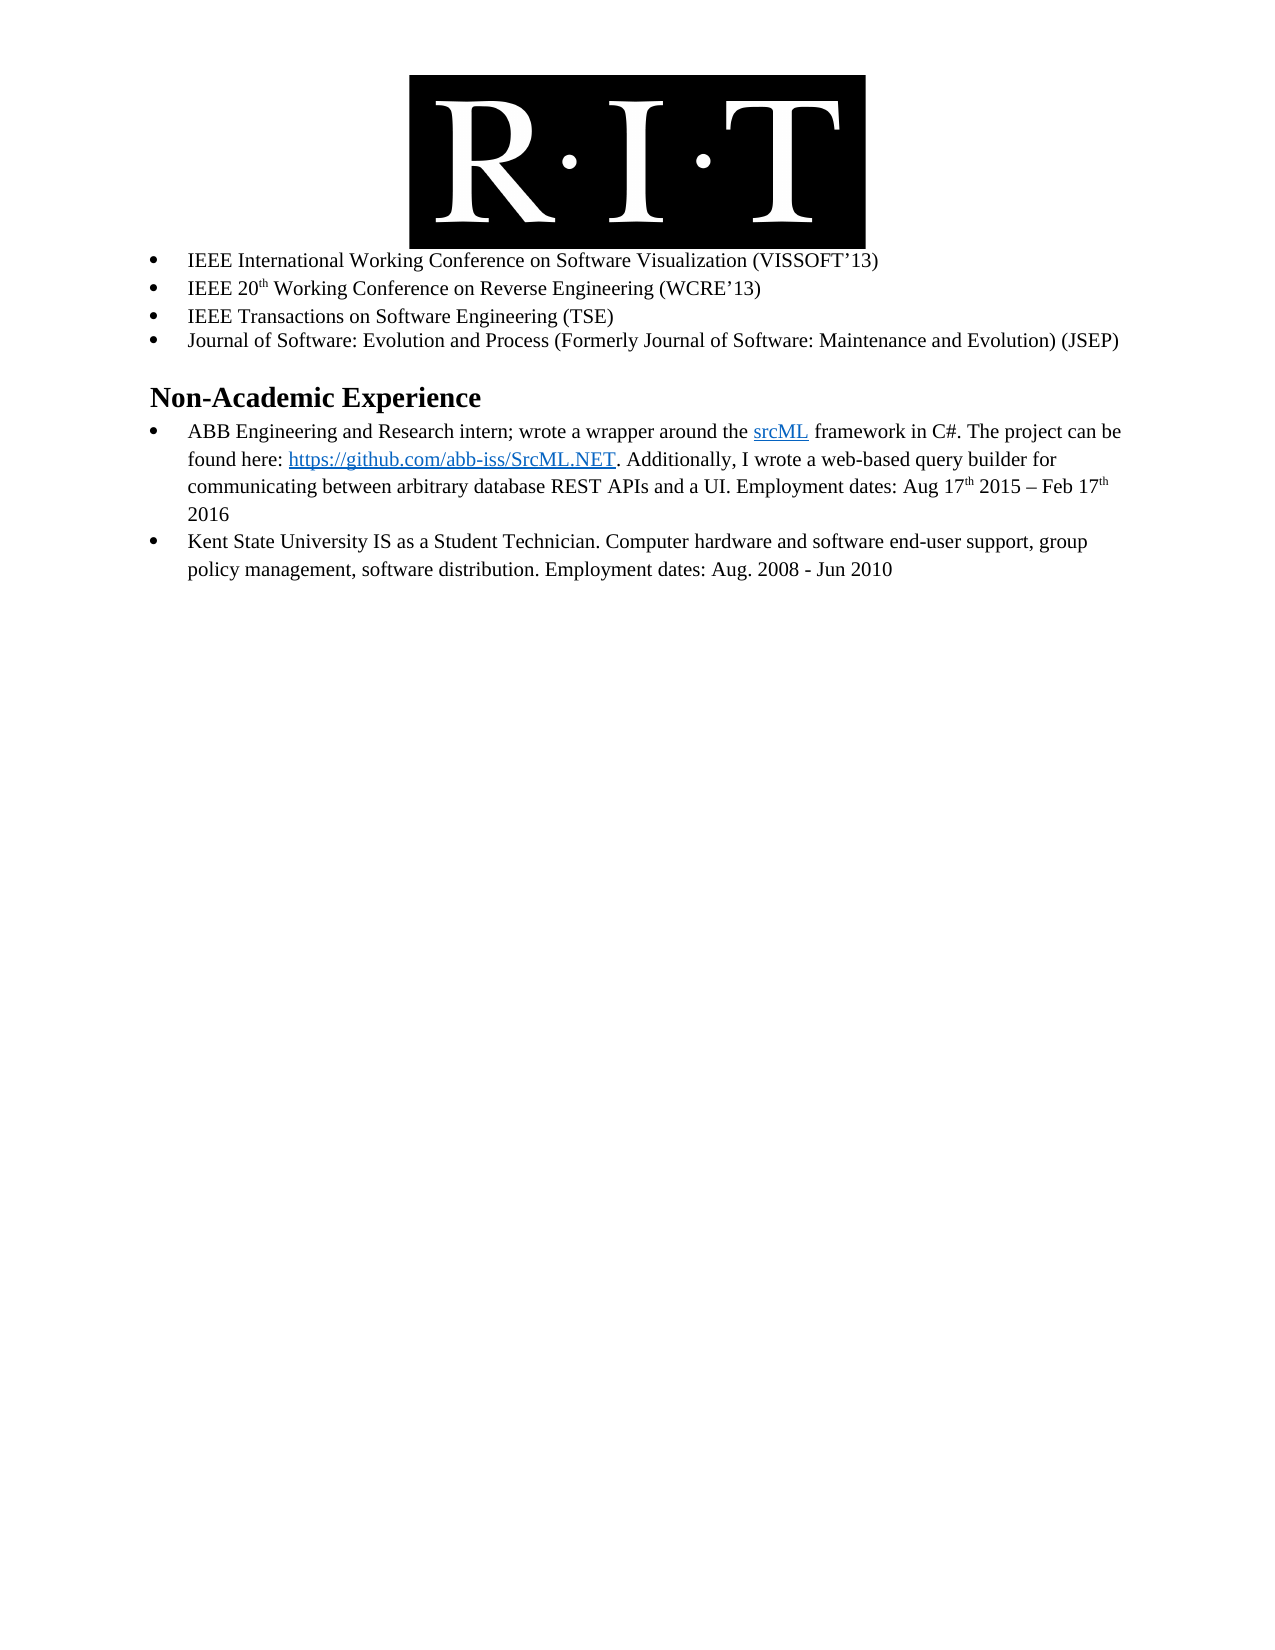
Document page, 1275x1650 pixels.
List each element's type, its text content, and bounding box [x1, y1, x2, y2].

list IEEE International Working Conference on Software Visualization (VISSOFT’13) [150, 248, 1125, 272]
list ABB Engineering and Research intern; wrote a wrapper around the srcML framework in C#. The project can be found here: https://github.com/abb-iss/SrcML.NET. Additionally, I wrote a web-based query builder for communicating between arbitrary database REST APIs and a UI. Employment dates: Aug 17th 2015 – Feb 17th 2016 [150, 419, 1125, 526]
list Kent State University IS as a Student Technician. Computer hardware and software end-user support, group policy management, software distribution. Employment dates: Aug. 2008 - Jun 2010 [150, 529, 1125, 581]
list IEEE 20th Working Conference on Reverse Engineering (WCRE’13) [150, 276, 1125, 300]
list Journal of Software: Evolution and Process (Formerly Journal of Software: Maintenance and Evolution) (JSEP) [150, 328, 1125, 352]
picture [409, 75, 866, 249]
subtitle Non-Academic Experience [150, 380, 1125, 414]
list IEEE Transactions on Software Engineering (TSE) [150, 304, 1125, 328]
